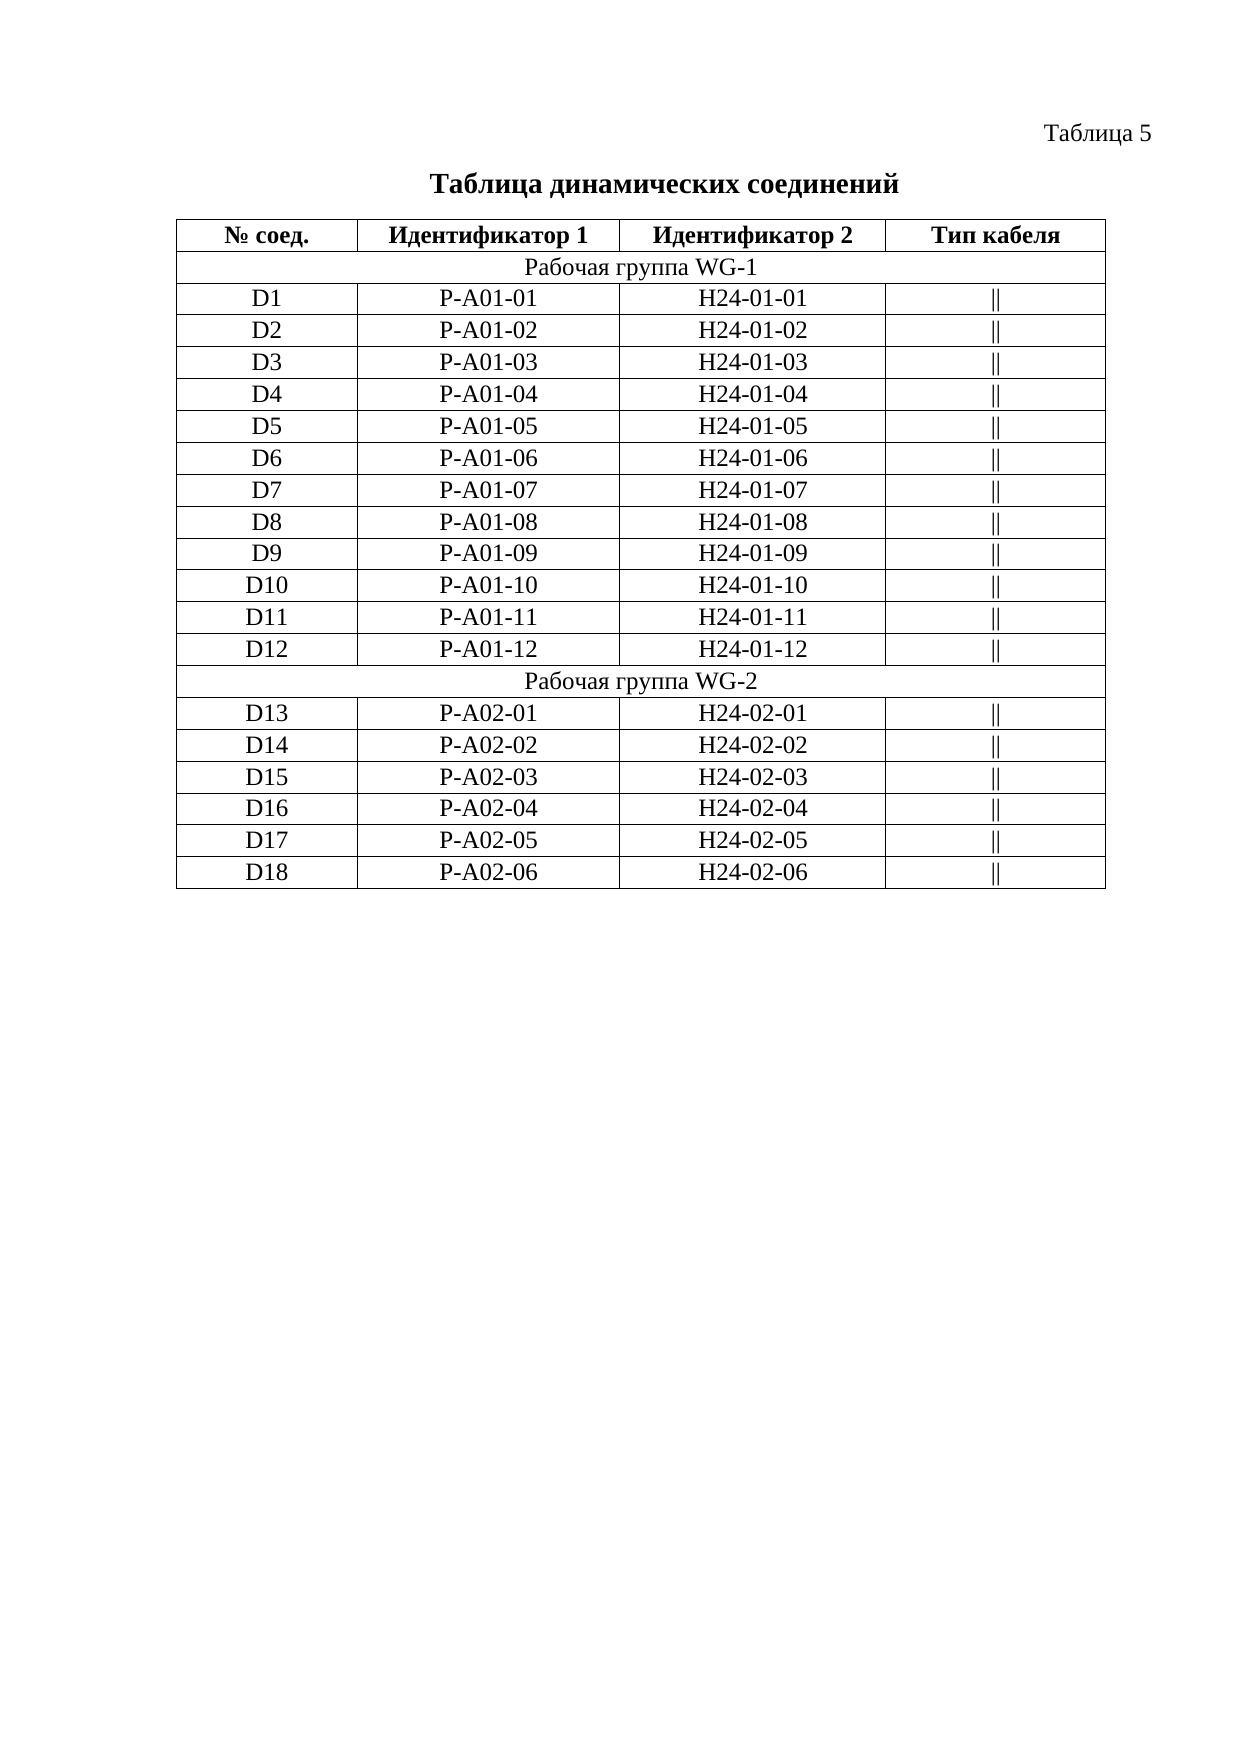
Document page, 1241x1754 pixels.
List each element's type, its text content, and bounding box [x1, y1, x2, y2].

table_cell P-A01-10 [358, 570, 619, 601]
table_cell || [886, 762, 1105, 792]
table_cell H24-01-07 [620, 475, 885, 506]
table_cell P-A01-12 [358, 634, 619, 665]
table_cell H24-01-10 [620, 570, 885, 601]
table_cell D5 [177, 411, 357, 442]
table_cell P-A02-05 [358, 825, 619, 856]
table_cell P-A02-03 [358, 762, 619, 792]
table_cell || [886, 284, 1105, 314]
table_cell D1 [177, 284, 357, 314]
table_header Тип кабеля [886, 220, 1105, 251]
table_cell H24-02-02 [620, 730, 885, 761]
table_cell H24-02-03 [620, 762, 885, 792]
table_cell D17 [177, 825, 357, 856]
table_cell D15 [177, 762, 357, 792]
table_cell D7 [177, 475, 357, 506]
table_cell P-A02-02 [358, 730, 619, 761]
table_cell D9 [177, 539, 357, 569]
table_cell D11 [177, 602, 357, 633]
table_cell D16 [177, 794, 357, 824]
text Таблица 5 [177, 118, 1152, 147]
table_cell D3 [177, 347, 357, 378]
table_cell D2 [177, 315, 357, 346]
table_cell || [886, 507, 1105, 537]
table_cell H24-01-12 [620, 634, 885, 665]
table_cell P-A02-01 [358, 698, 619, 729]
table_cell H24-01-04 [620, 379, 885, 410]
table_cell D18 [177, 857, 357, 888]
table_header Идентификатор 1 [358, 220, 619, 251]
table_cell || [886, 634, 1105, 665]
table_cell || [886, 411, 1105, 442]
table_cell P-A01-03 [358, 347, 619, 378]
table_cell || [886, 539, 1105, 569]
table_cell || [886, 315, 1105, 346]
table_cell || [886, 730, 1105, 761]
table_cell H24-01-05 [620, 411, 885, 442]
table_cell H24-01-02 [620, 315, 885, 346]
table_cell P-A02-04 [358, 794, 619, 824]
table_cell || [886, 475, 1105, 506]
table_cell D14 [177, 730, 357, 761]
table_cell P-A01-02 [358, 315, 619, 346]
table_cell Рабочая группа WG-2 [177, 666, 1105, 697]
table_cell P-A01-08 [358, 507, 619, 537]
table_cell || [886, 698, 1105, 729]
text Таблица динамических соединений [177, 166, 1152, 199]
table_cell P-A01-05 [358, 411, 619, 442]
table_cell H24-02-06 [620, 857, 885, 888]
table_cell D10 [177, 570, 357, 601]
table_cell P-A01-04 [358, 379, 619, 410]
table_cell || [886, 570, 1105, 601]
table_cell H24-01-09 [620, 539, 885, 569]
table_cell D13 [177, 698, 357, 729]
table_cell D4 [177, 379, 357, 410]
table_cell D12 [177, 634, 357, 665]
table_cell || [886, 825, 1105, 856]
table_cell H24-01-01 [620, 284, 885, 314]
table_cell Рабочая группа WG-1 [177, 252, 1105, 282]
table_cell H24-01-03 [620, 347, 885, 378]
table_cell H24-02-04 [620, 794, 885, 824]
table_cell H24-02-01 [620, 698, 885, 729]
table_cell P-A01-06 [358, 443, 619, 474]
table_cell H24-02-05 [620, 825, 885, 856]
table_header № соед. [177, 220, 357, 251]
table_cell D8 [177, 507, 357, 537]
table_cell || [886, 602, 1105, 633]
table_cell P-A01-11 [358, 602, 619, 633]
table_cell H24-01-08 [620, 507, 885, 537]
table_cell || [886, 857, 1105, 888]
table_cell || [886, 443, 1105, 474]
table_cell H24-01-11 [620, 602, 885, 633]
table_cell H24-01-06 [620, 443, 885, 474]
table_cell P-A01-01 [358, 284, 619, 314]
table_cell P-A01-09 [358, 539, 619, 569]
table_cell D6 [177, 443, 357, 474]
table_cell || [886, 379, 1105, 410]
table_cell P-A01-07 [358, 475, 619, 506]
table_cell || [886, 794, 1105, 824]
table_cell || [886, 347, 1105, 378]
table_header Идентификатор 2 [620, 220, 885, 251]
table_cell P-A02-06 [358, 857, 619, 888]
